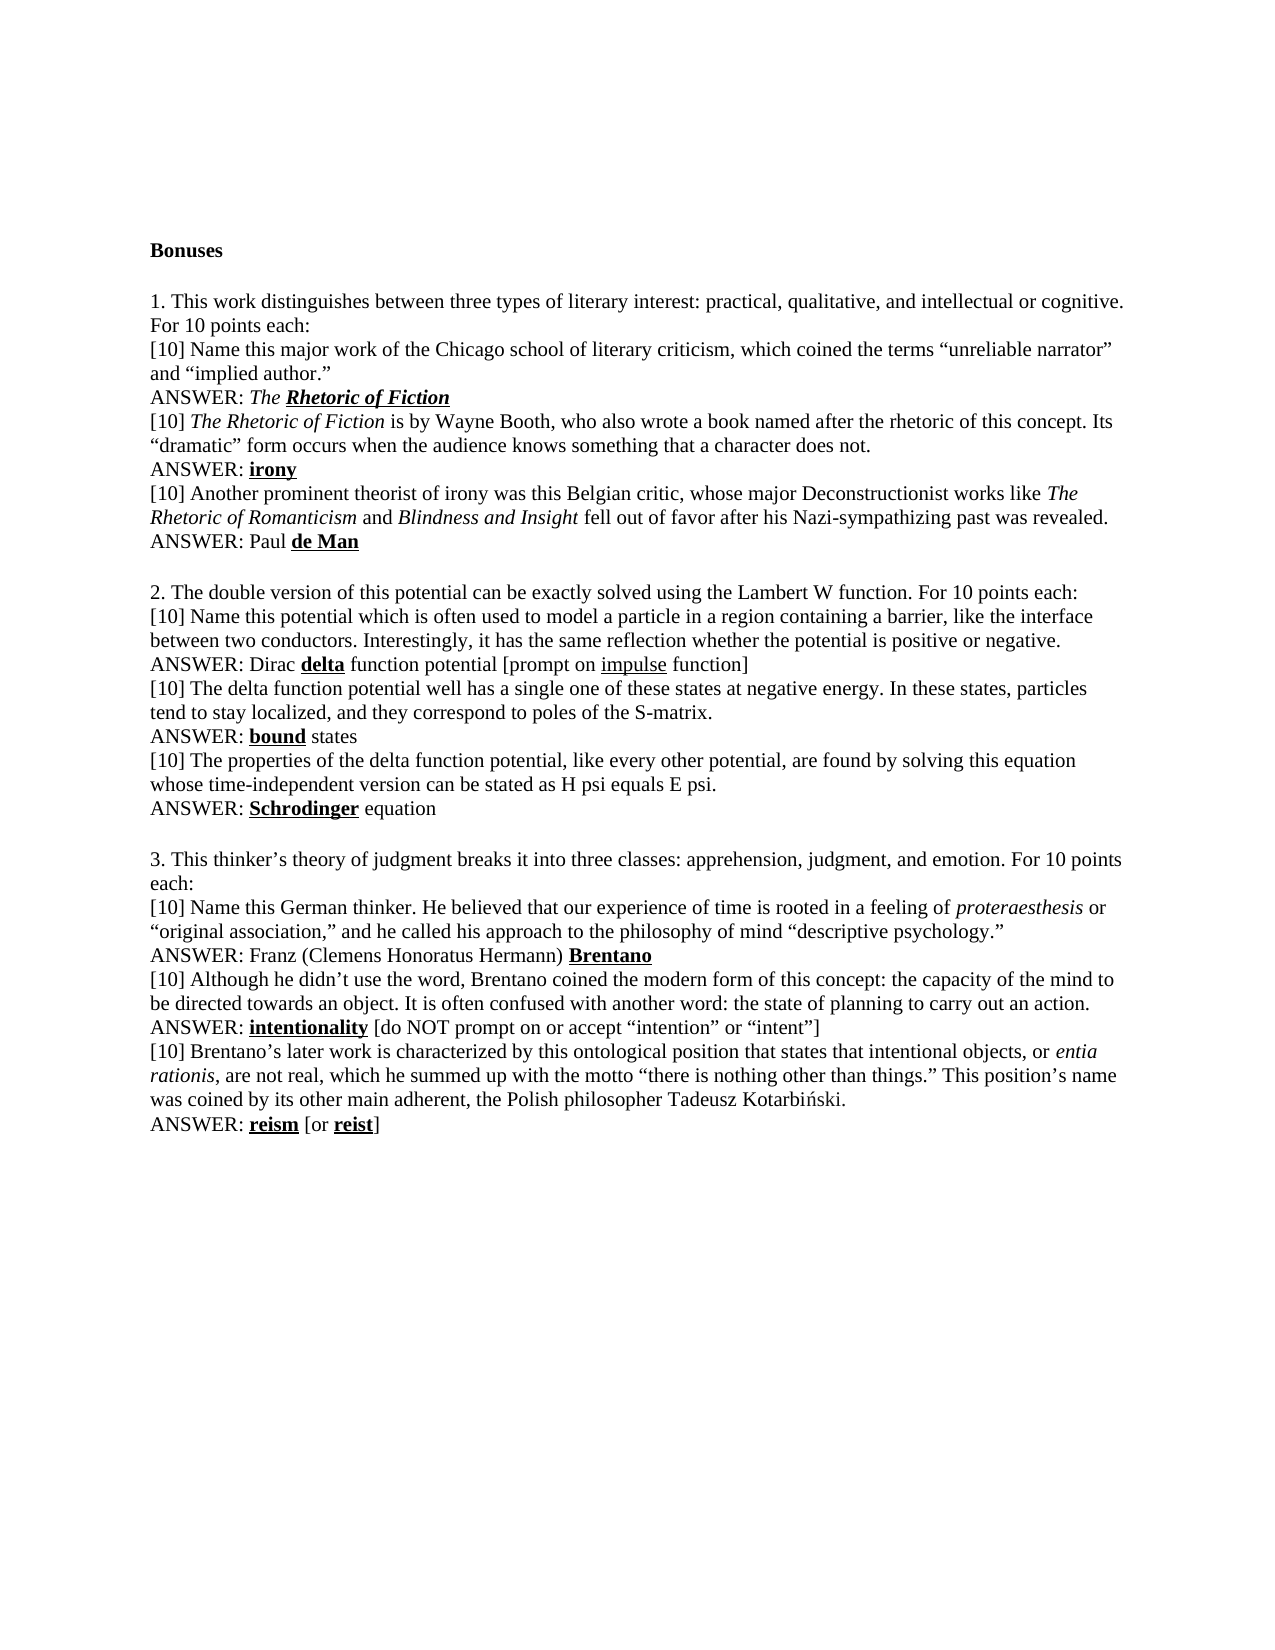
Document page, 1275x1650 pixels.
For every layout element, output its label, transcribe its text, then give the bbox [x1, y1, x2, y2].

text 1. This work distinguishes between three types of literary interest: practical, qualitative, and intellectual or cognitive. For 10 points each: [10] Name this major work of the Chicago school of literary criticism, which coined the terms “unreliable narrator” and “implied author.” ANSWER: The Rhetoric of Fiction [10] The Rhetoric of Fiction is by Wayne Booth, who also wrote a book named after the rhetoric of this concept. Its “dramatic” form occurs when the audience knows something that a character does not. ANSWER: irony [10] Another prominent theorist of irony was this Belgian critic, whose major Deconstructionist works like The Rhetoric of Romanticism and Blindness and Insight fell out of favor after his Nazi-sympathizing past was revealed. ANSWER: Paul de Man [150, 313, 1125, 580]
text 2. The double version of this potential can be exactly solved using the Lambert W function. For 10 points each: [10] Name this potential which is often used to model a particle in a region containing a barrier, like the interface between two conductors. Interestingly, it has the same reflection whether the potential is positive or negative. ANSWER: Dirac delta function potential [prompt on impulse function] [10] The delta function potential well has a single one of these states at negative energy. In these states, particles tend to stay localized, and they correspond to poles of the S-matrix. ANSWER: bound states [10] The properties of the delta function potential, like every other potential, are found by solving this equation whose time-independent version can be stated as H psi equals E psi. ANSWER: Schrodinger equation [150, 580, 1125, 847]
text Bonuses [150, 238, 1125, 289]
text 3. This thinker’s theory of judgment breaks it into three classes: apprehension, judgment, and emotion. For 10 points each: [10] Name this German thinker. He believed that our experience of time is rooted in a feeling of proteraesthesis or “original association,” and he called his approach to the philosophy of mind “descriptive psychology.” ANSWER: Franz (Clemens Honoratus Hermann) Brentano [10] Although he didn’t use the word, Brentano coined the modern form of this concept: the capacity of the mind to be directed towards an object. It is often confused with another word: the state of planning to carry out an action. ANSWER: intentionality [do NOT prompt on or accept “intention” or “intent”] [10] Brentano’s later work is characterized by this ontological position that states that intentional objects, or entia rationis, are not real, which he summed up with the motto “there is nothing other than things.” This position’s name was coined by its other main adherent, the Polish philosopher Tadeusz Kotarbiński. ANSWER: reism [or reist] [150, 847, 1125, 1162]
